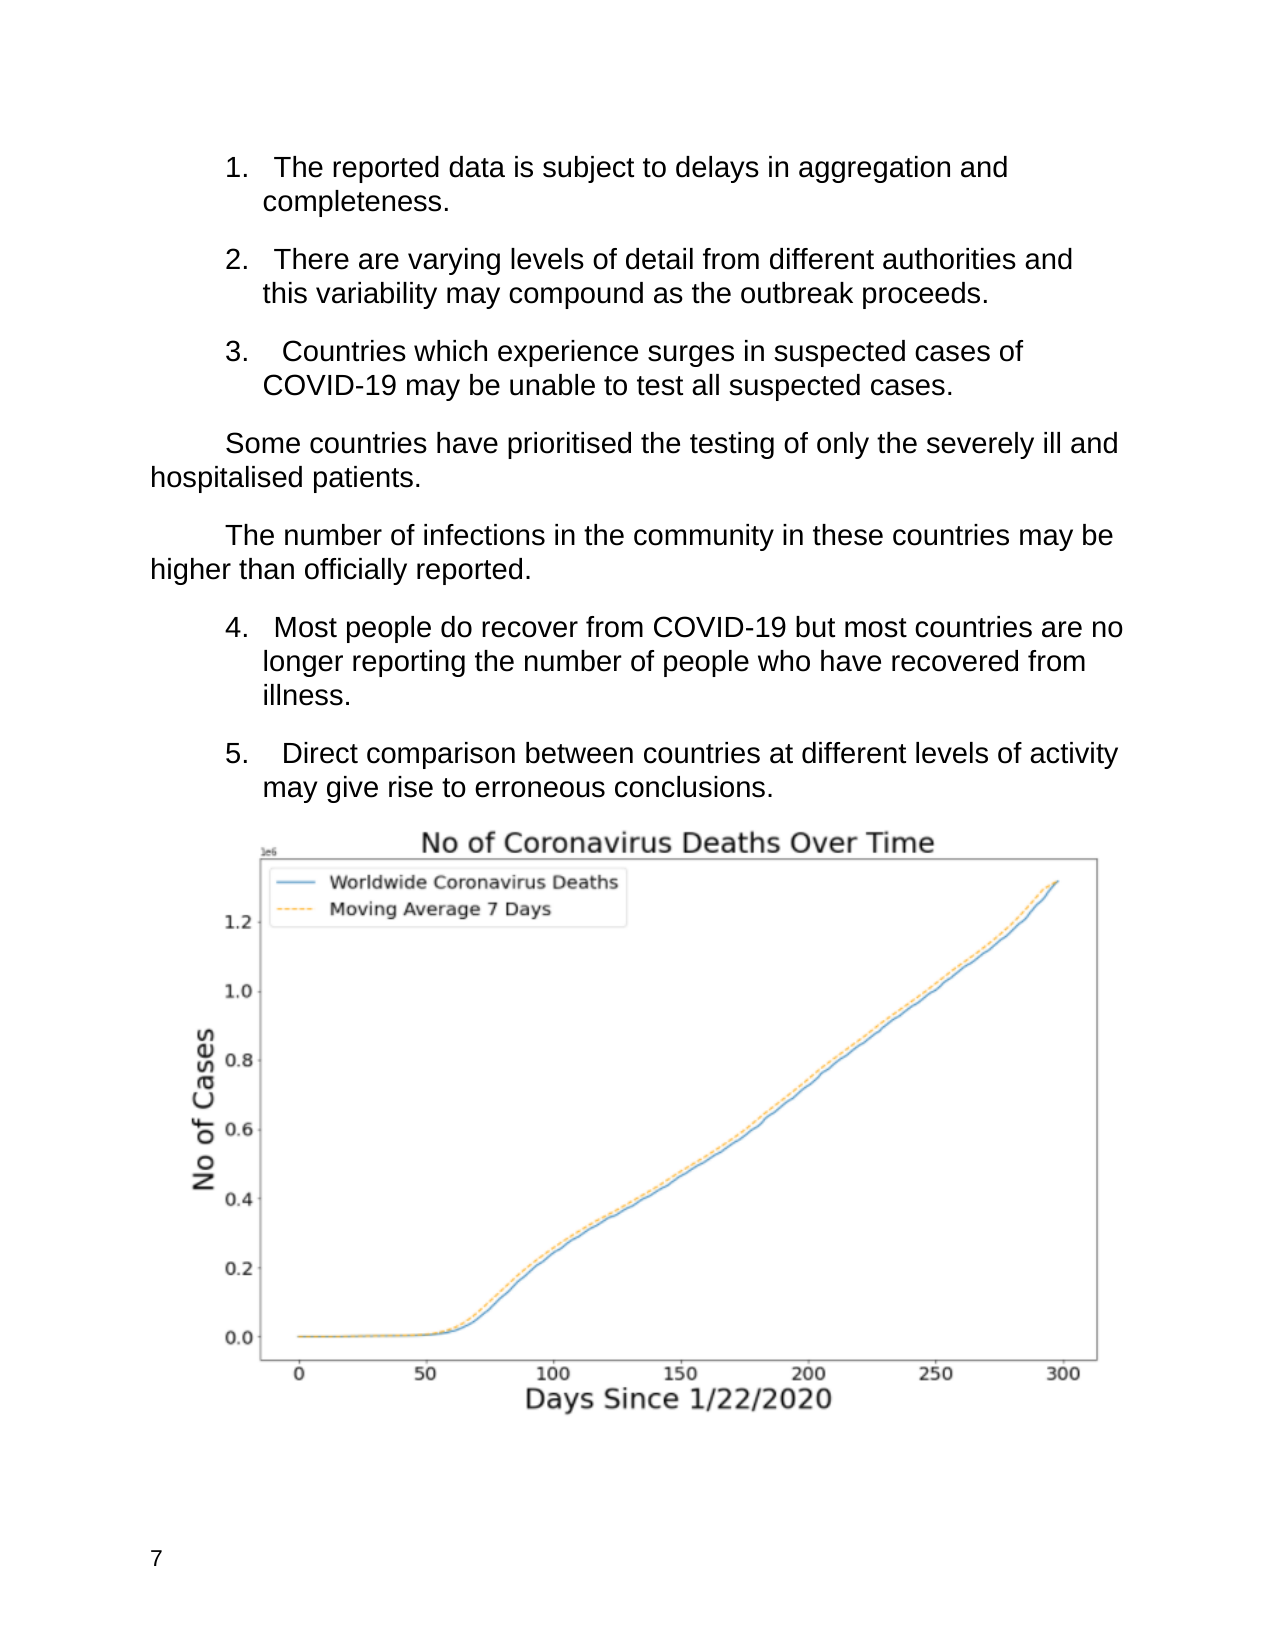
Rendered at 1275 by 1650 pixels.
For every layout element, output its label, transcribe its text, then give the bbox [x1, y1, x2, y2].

text 2. There are varying levels of detail from different authorities and this variability may compound as the outbreak proceeds. [225, 242, 1125, 309]
picture [150, 828, 1125, 1429]
text The number of infections in the community in these countries may be higher than officially reported. [150, 518, 1125, 585]
text 5. Direct comparison between countries at different levels of activity may give rise to erroneous conclusions. [225, 736, 1125, 803]
text 1. The reported data is subject to delays in aggregation and completeness. [225, 150, 1125, 217]
text Some countries have prioritised the testing of only the severely ill and hospitalised patients. [150, 426, 1125, 493]
text 3. Countries which experience surges in suspected cases of COVID-19 may be unable to test all suspected cases. [225, 334, 1125, 401]
text 4. Most people do recover from COVID-19 but most countries are no longer reporting the number of people who have recovered from illness. [225, 610, 1125, 711]
